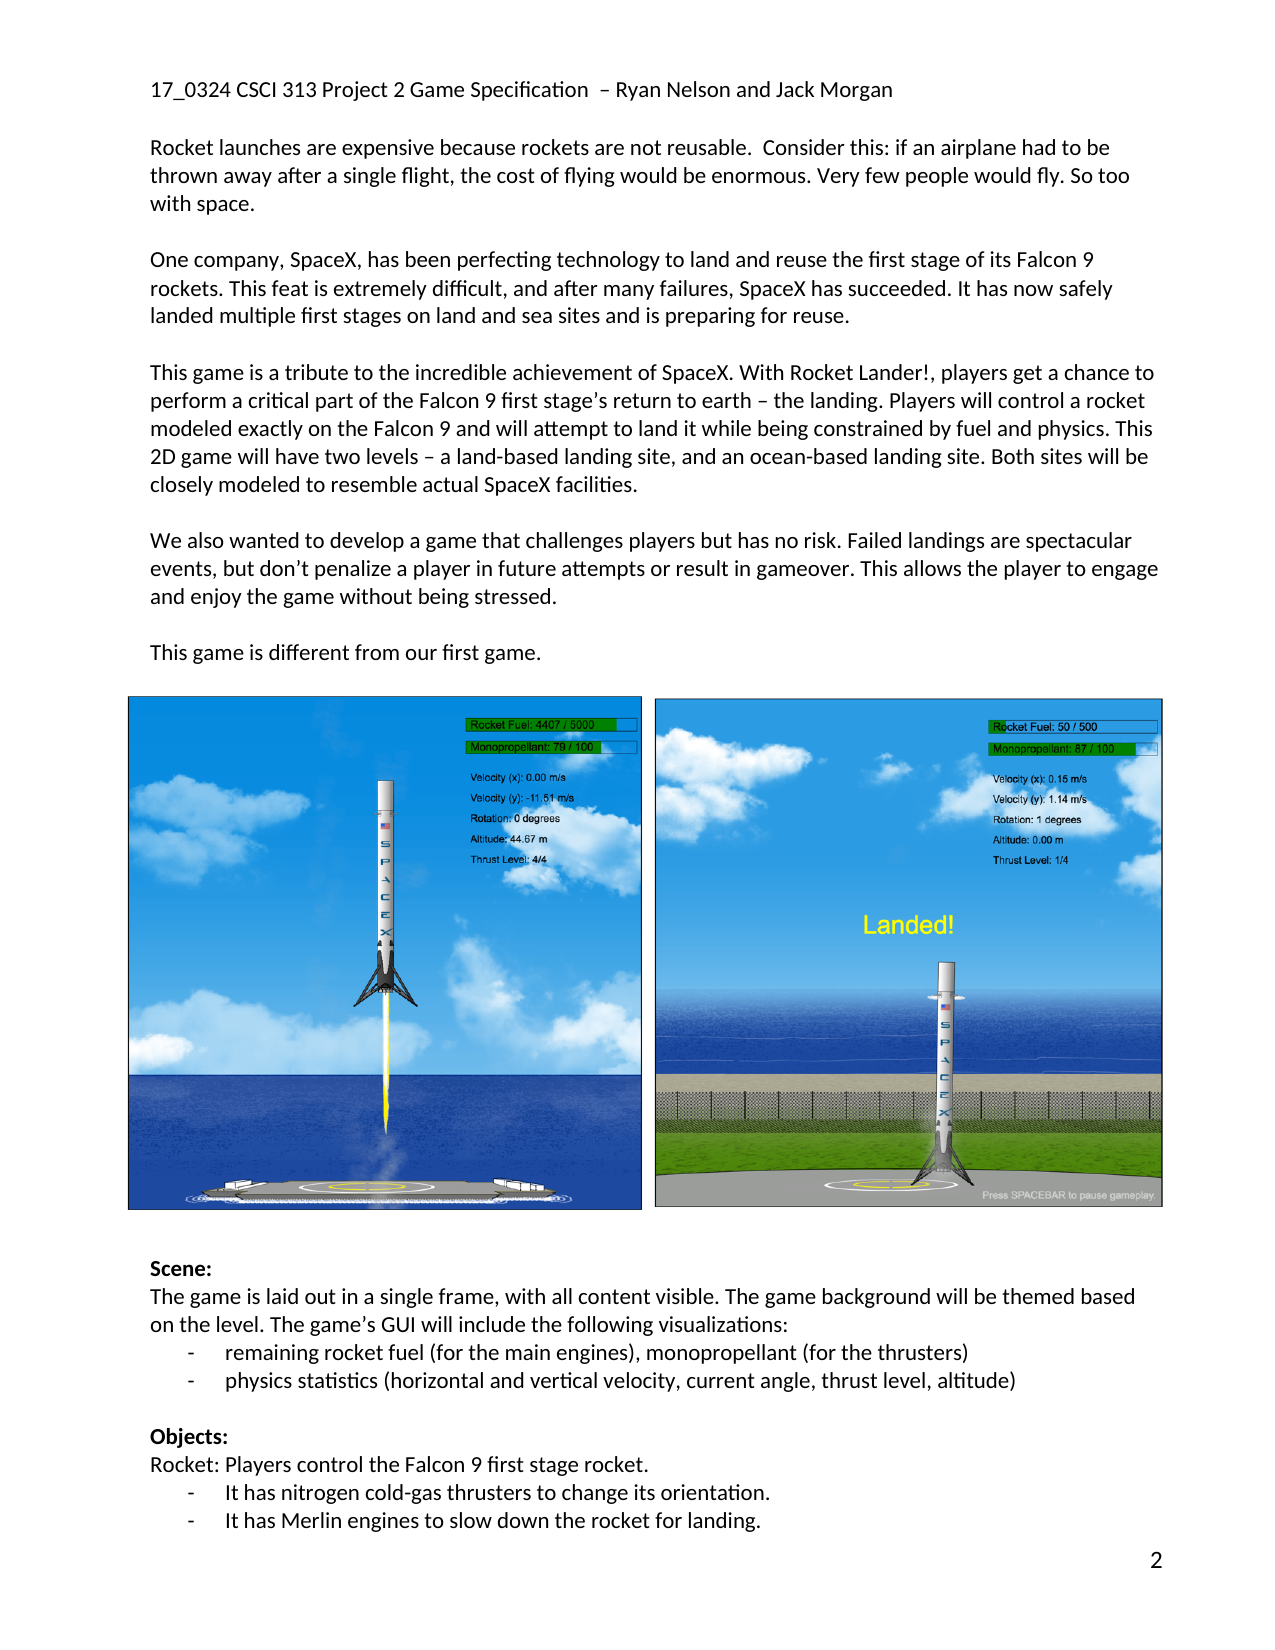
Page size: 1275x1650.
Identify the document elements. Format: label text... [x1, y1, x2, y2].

text One company, SpaceX, has been perfecting technology to land and reuse the first stage of its Falcon 9 rockets. This feat is extremely difficult, and after many failures, SpaceX has succeeded. It has now safely landed multiple first stages on land and sea sites and is preparing for reuse. [150, 246, 1162, 330]
text This game is a tribute to the incredible achievement of SpaceX. With Rocket Lander!, players get a chance to perform a critical part of the Falcon 9 first stage’s return to earth – the landing. Players will control a rocket modeled exactly on the Falcon 9 and will attempt to land it while being constrained by fuel and physics. This 2D game will have two levels – a land-based landing site, and an ocean-based landing site. Both sites will be closely modeled to resemble actual SpaceX facilities. [150, 358, 1162, 498]
text We also wanted to develop a game that challenges players but has no risk. Failed landings are spectacular events, but don’t penalize a player in future attempts or result in gameover. This allows the player to engage and enjoy the game without being stressed. [150, 526, 1162, 610]
picture [653, 695, 1167, 1213]
text Rocket launches are expensive because rockets are not reusable. Consider this: if an airplane had to be thrown away after a single flight, the cost of flying would be enormous. Very few people would fly. So too with space. [150, 133, 1162, 218]
list physics statistics (horizontal and vertical velocity, current angle, thrust level, altitude) [187, 1366, 1162, 1394]
text Rocket: Players control the Falcon 9 first stage rocket. [150, 1451, 1162, 1478]
list It has Merlin engines to slow down the rocket for landing. [187, 1507, 1162, 1534]
text Scene: [150, 1254, 1162, 1282]
list remaining rocket fuel (for the main engines), monopropellant (for the thrusters) [187, 1338, 1162, 1366]
list It has nitrogen cold-gas thrusters to change its orientation. [187, 1478, 1162, 1507]
text Objects: [150, 1422, 1162, 1451]
text This game is different from our first game. [150, 638, 1162, 666]
picture [126, 693, 644, 1213]
text The game is laid out in a single frame, with all content visible. The game background will be themed based on the level. The game’s GUI will include the following visualizations: [150, 1282, 1162, 1338]
